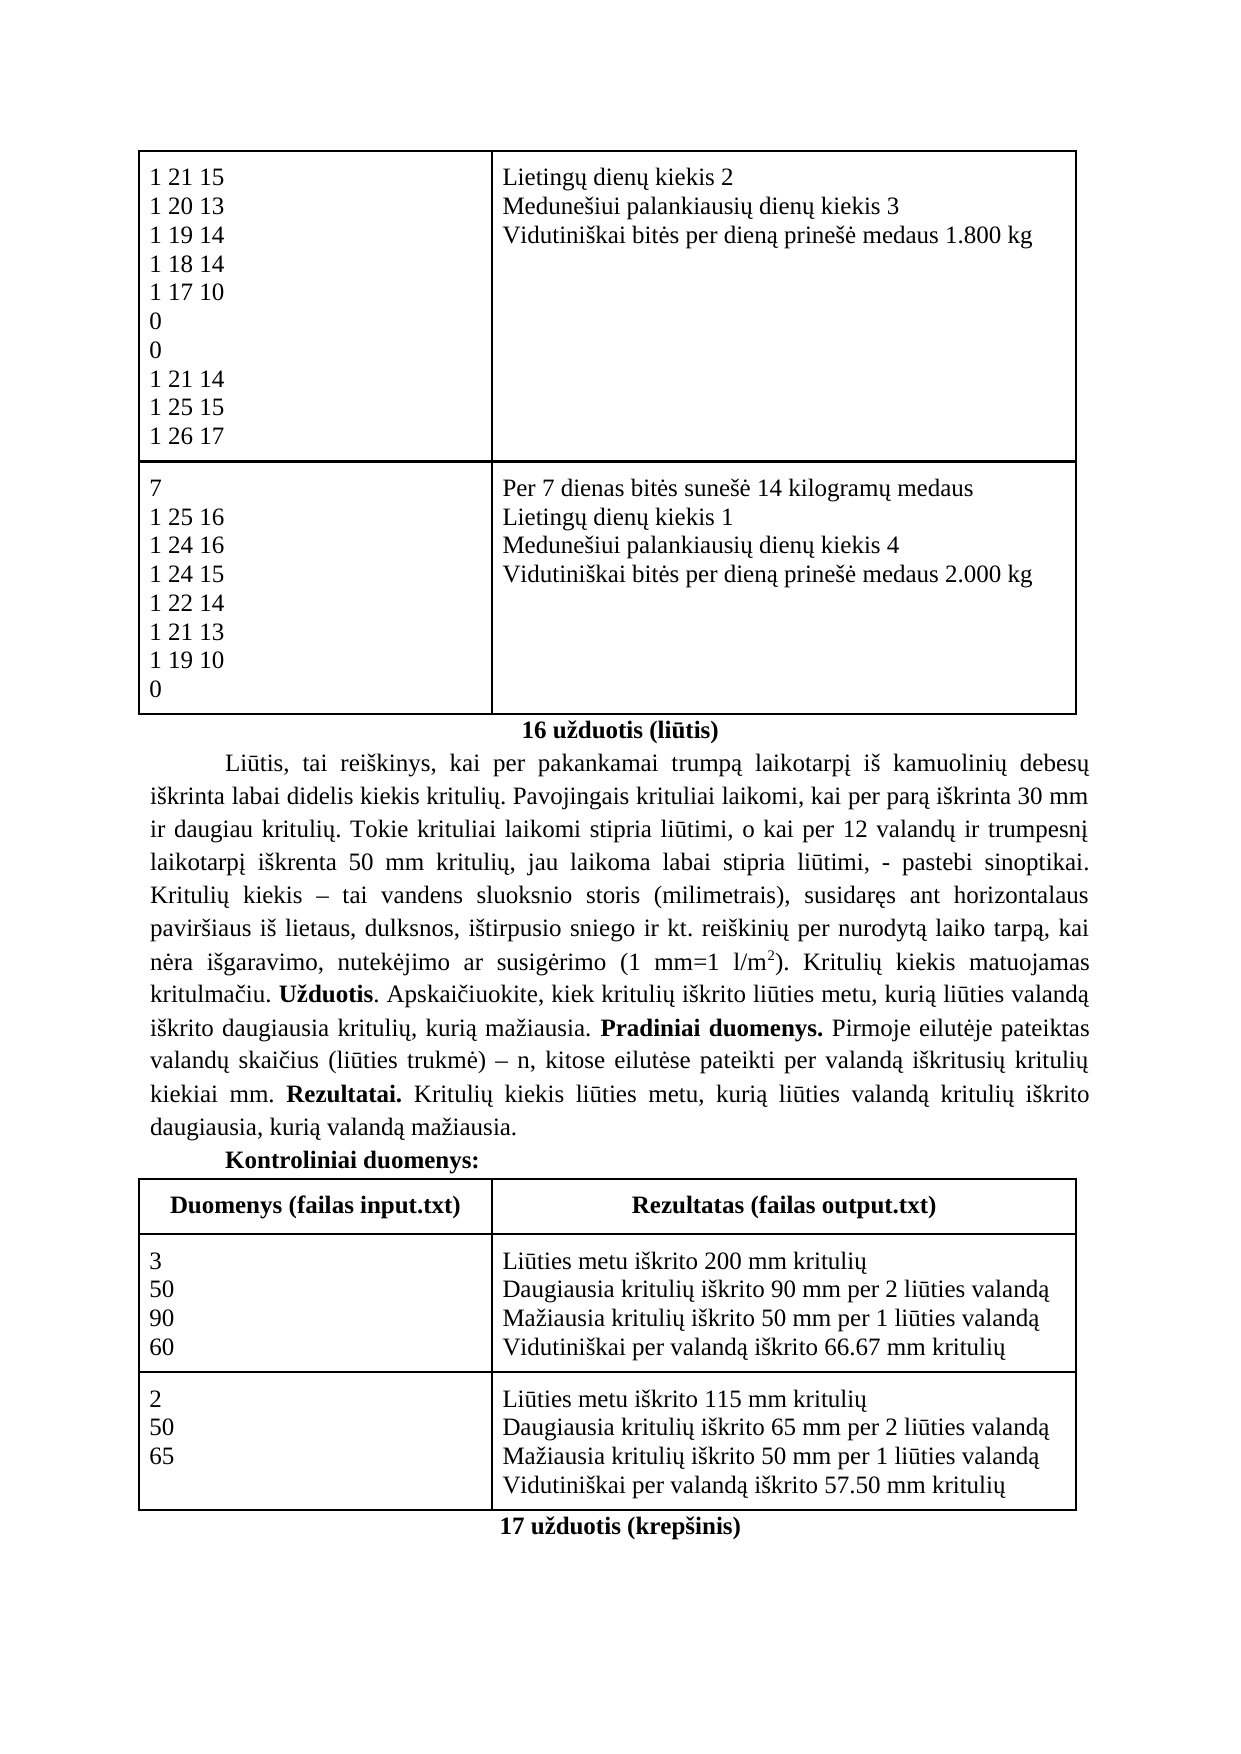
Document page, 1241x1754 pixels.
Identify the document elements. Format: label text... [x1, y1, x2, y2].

table_cell 7 1 25 16 1 24 16 1 24 15 1 22 14 1 21 13 1 19 10 0 [140, 463, 491, 713]
text 17 užduotis (krepšinis) [150, 1511, 1090, 1540]
table_cell 2 50 65 [140, 1373, 491, 1509]
table_header Duomenys (failas input.txt) [140, 1180, 491, 1233]
table_header Rezultatas (failas output.txt) [493, 1180, 1075, 1233]
table_cell 3 50 90 60 [140, 1235, 491, 1371]
table_cell Liūties metu iškrito 115 mm kritulių Daugiausia kritulių iškrito 65 mm per 2 liūties valandą Mažiausia kritulių iškrito 50 mm per 1 liūties valandą Vidutiniškai per valandą iškrito 57.50 mm kritulių [493, 1373, 1075, 1509]
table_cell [493, 152, 1075, 460]
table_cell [140, 152, 491, 460]
table_cell Liūties metu iškrito 200 mm kritulių Daugiausia kritulių iškrito 90 mm per 2 liūties valandą Mažiausia kritulių iškrito 50 mm per 1 liūties valandą Vidutiniškai per valandą iškrito 66.67 mm kritulių [493, 1235, 1075, 1371]
text Liūtis, tai reiškinys, kai per pakankamai trumpą laikotarpį iš kamuolinių debesų iškrinta labai didelis kiekis kritulių. Pavojingais krituliai laikomi, kai per parą iškrinta 30 mm ir daugiau kritulių. Tokie krituliai laikomi stipria liūtimi, o kai per 12 valandų ir trumpesnį laikotarpį iškrenta 50 mm kritulių, jau laikoma labai stipria liūtimi, - pastebi sinoptikai. Kritulių kiekis – tai vandens sluoksnio storis (milimetrais), susidaręs ant horizontalaus paviršiaus iš lietaus, dulksnos, ištirpusio sniego ir kt. reiškinių per nurodytą laiko tarpą, kai nėra išgaravimo, nutekėjimo ar susigėrimo (1 mm=1 l/m2). Kritulių kiekis matuojamas kritulmačiu. Užduotis. Apskaičiuokite, kiek kritulių iškrito liūties metu, kurią liūties valandą iškrito daugiausia kritulių, kurią mažiausia. Pradiniai duomenys. Pirmoje eilutėje pateiktas valandų skaičius (liūties trukmė) – n, kitose eilutėse pateikti per valandą iškritusių kritulių kiekiai mm. Rezultatai. Kritulių kiekis liūties metu, kurią liūties valandą kritulių iškrito daugiausia, kurią valandą mažiausia. [150, 748, 1090, 1140]
text Kontroliniai duomenys: [150, 1145, 1090, 1173]
table_cell Per 7 dienas bitės sunešė 14 kilogramų medaus Lietingų dienų kiekis 1 Medunešiui palankiausių dienų kiekis 4 Vidutiniškai bitės per dieną prinešė medaus 2.000 kg [493, 463, 1075, 713]
text 16 užduotis (liūtis) [150, 715, 1090, 744]
